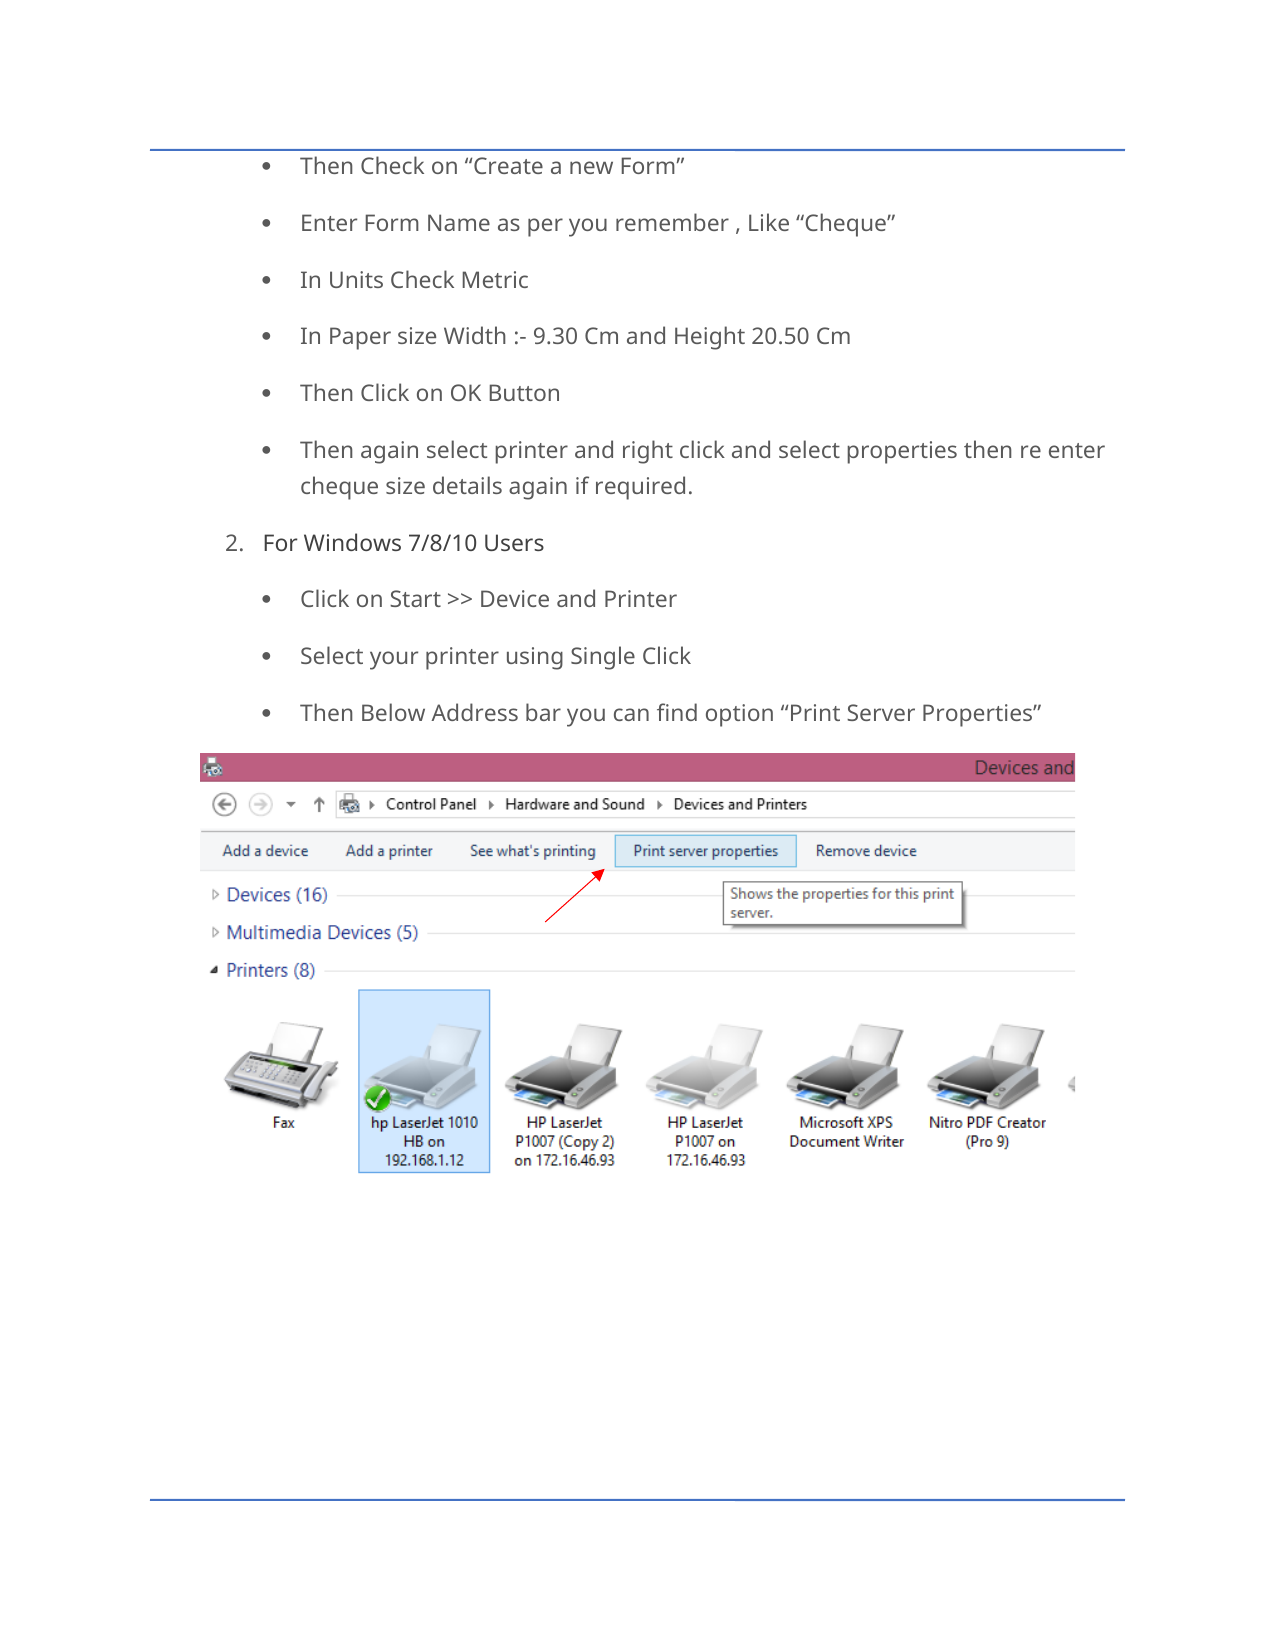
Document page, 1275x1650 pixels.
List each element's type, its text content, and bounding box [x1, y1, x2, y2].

list Enter Form Name as per you remember , Like “Cheque” [262, 207, 1125, 238]
list In Units Check Metric [262, 263, 1125, 295]
list In Paper size Width :- 9.30 Cm and Height 20.50 Cm [262, 320, 1125, 352]
list Select your printer using Single Click [262, 640, 1125, 671]
list Then Below Address bar you can find option “Print Server Properties” [262, 697, 1125, 728]
list Then Check on “Create a new Form” [262, 150, 1125, 181]
list Click on Start >> Device and Printer [262, 583, 1125, 614]
list Then Click on OK Button [262, 377, 1125, 408]
picture [200, 753, 1075, 1228]
list Then again select printer and right click and select properties then re enter cheque size details again if required. [262, 434, 1125, 501]
list For Windows 7/8/10 Users [225, 527, 1125, 558]
